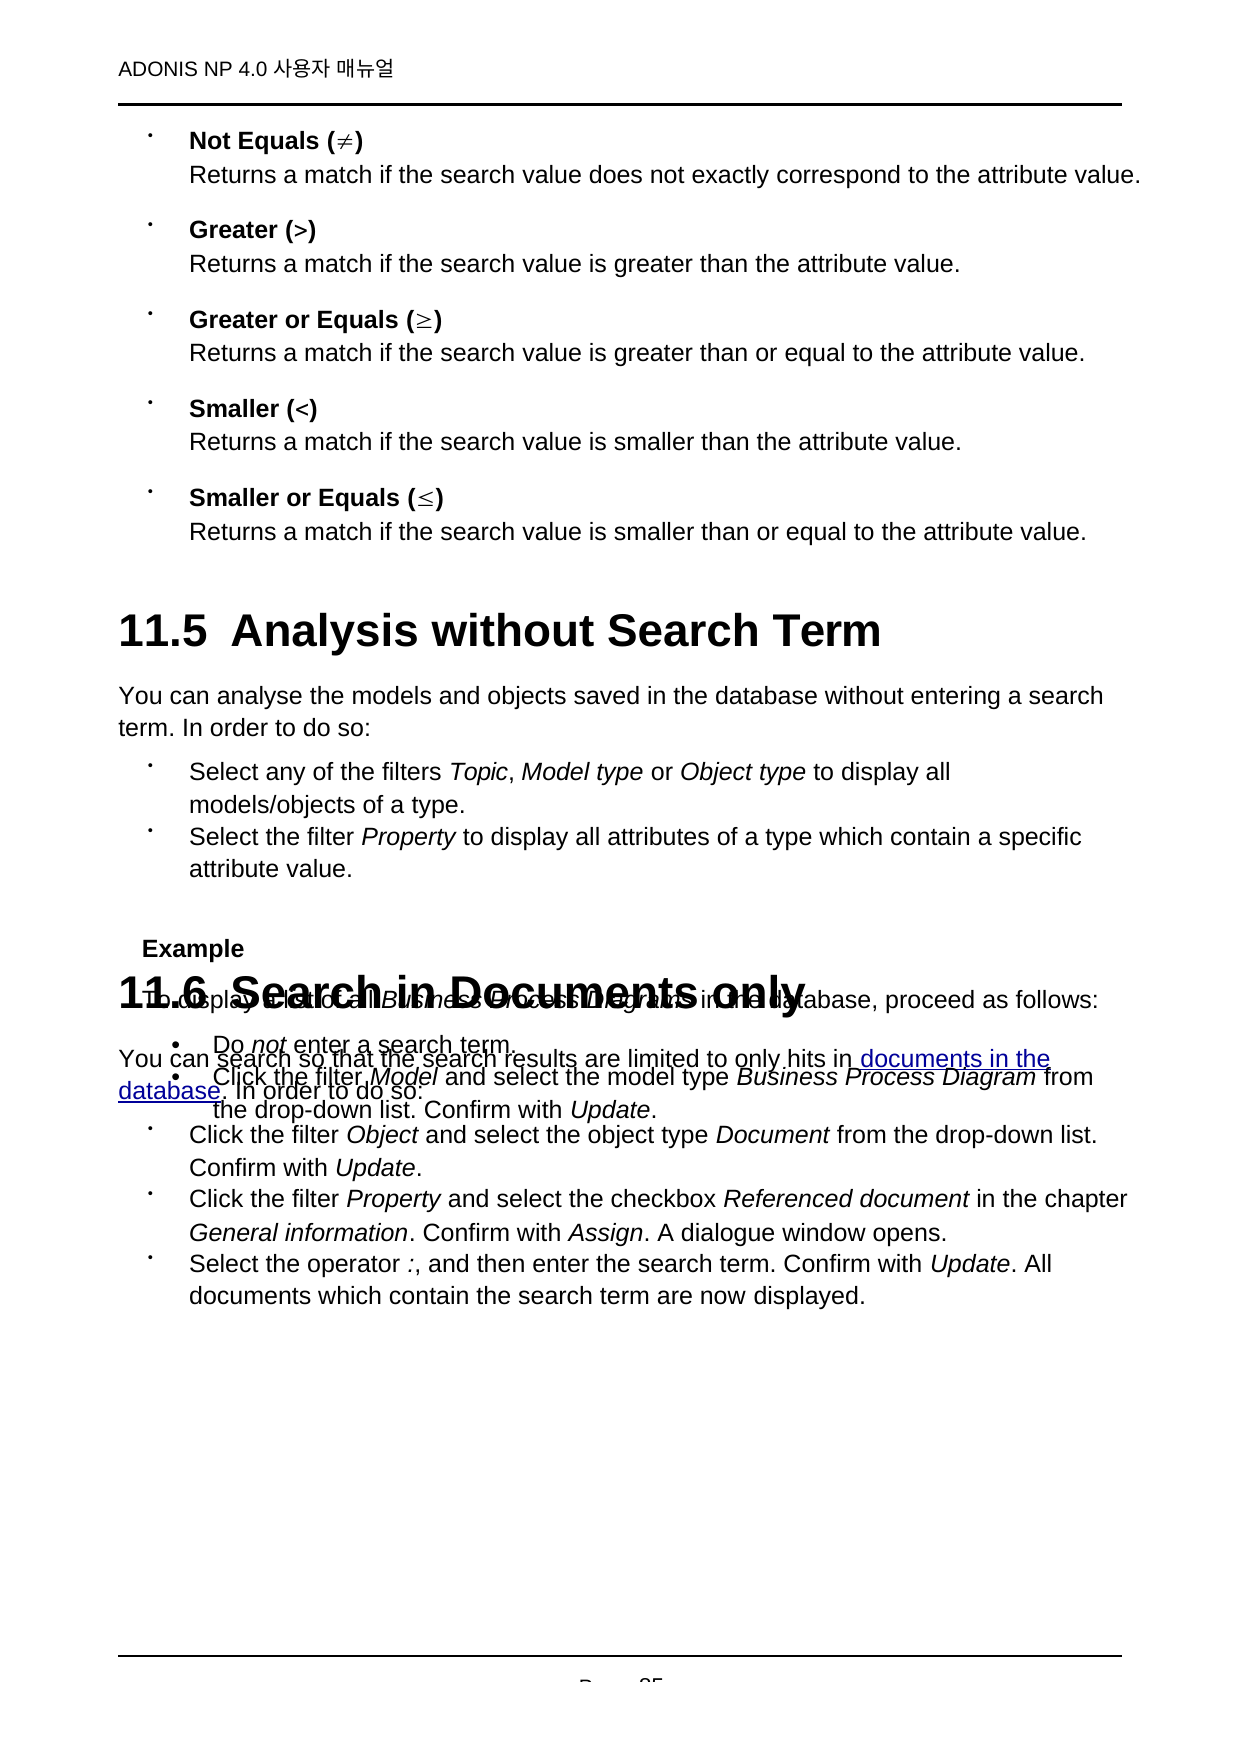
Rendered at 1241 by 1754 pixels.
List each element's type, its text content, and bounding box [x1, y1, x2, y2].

subtitle Smaller () [148, 394, 1240, 423]
text Returns a match if the search value is greater than or equal to the attribute value. [189, 338, 1240, 367]
text Returns a match if the search value is smaller than or equal to the attribute value. [189, 517, 1240, 545]
list Select any of the filters Topic, Model type or Object type to display all models/objects of a type. [148, 757, 1122, 818]
list Click the filter Property and select the checkbox Referenced document in the chapter [148, 1185, 1240, 1214]
text Returns a match if the search value is smaller than the attribute value. [189, 427, 1240, 456]
subtitle Greater () [148, 216, 1240, 244]
subtitle Greater or Equals () [148, 305, 1240, 334]
list Click the filter Object and select the object type Document from the drop-down list. Confirm with Update. [148, 1120, 1122, 1181]
list Select the operator :, and then enter the search term. Confirm with Update. All documents which contain the search term are now displayed. [148, 1249, 1122, 1310]
text You can analyse the models and objects saved in the database without entering a search term. In order to do so: [118, 681, 1131, 742]
subtitle Not Equals () [148, 126, 1240, 155]
subtitle Search in Documents only [118, 966, 1240, 1019]
text General information. Confirm with Assign. A dialogue window opens. [189, 1217, 1240, 1246]
text You can search so that the search results are limited to only hits in documents in the database. In order to do so: [118, 1044, 1088, 1105]
text Returns a match if the search value does not exactly correspond to the attribute value. [189, 159, 1240, 188]
subtitle Smaller or Equals () [148, 483, 1240, 512]
list Select the filter Property to display all attributes of a type which contain a specific attribute value. [148, 822, 1122, 883]
subtitle Analysis without Search Term [118, 603, 1240, 656]
text Returns a match if the search value is greater than the attribute value. [189, 249, 1240, 277]
